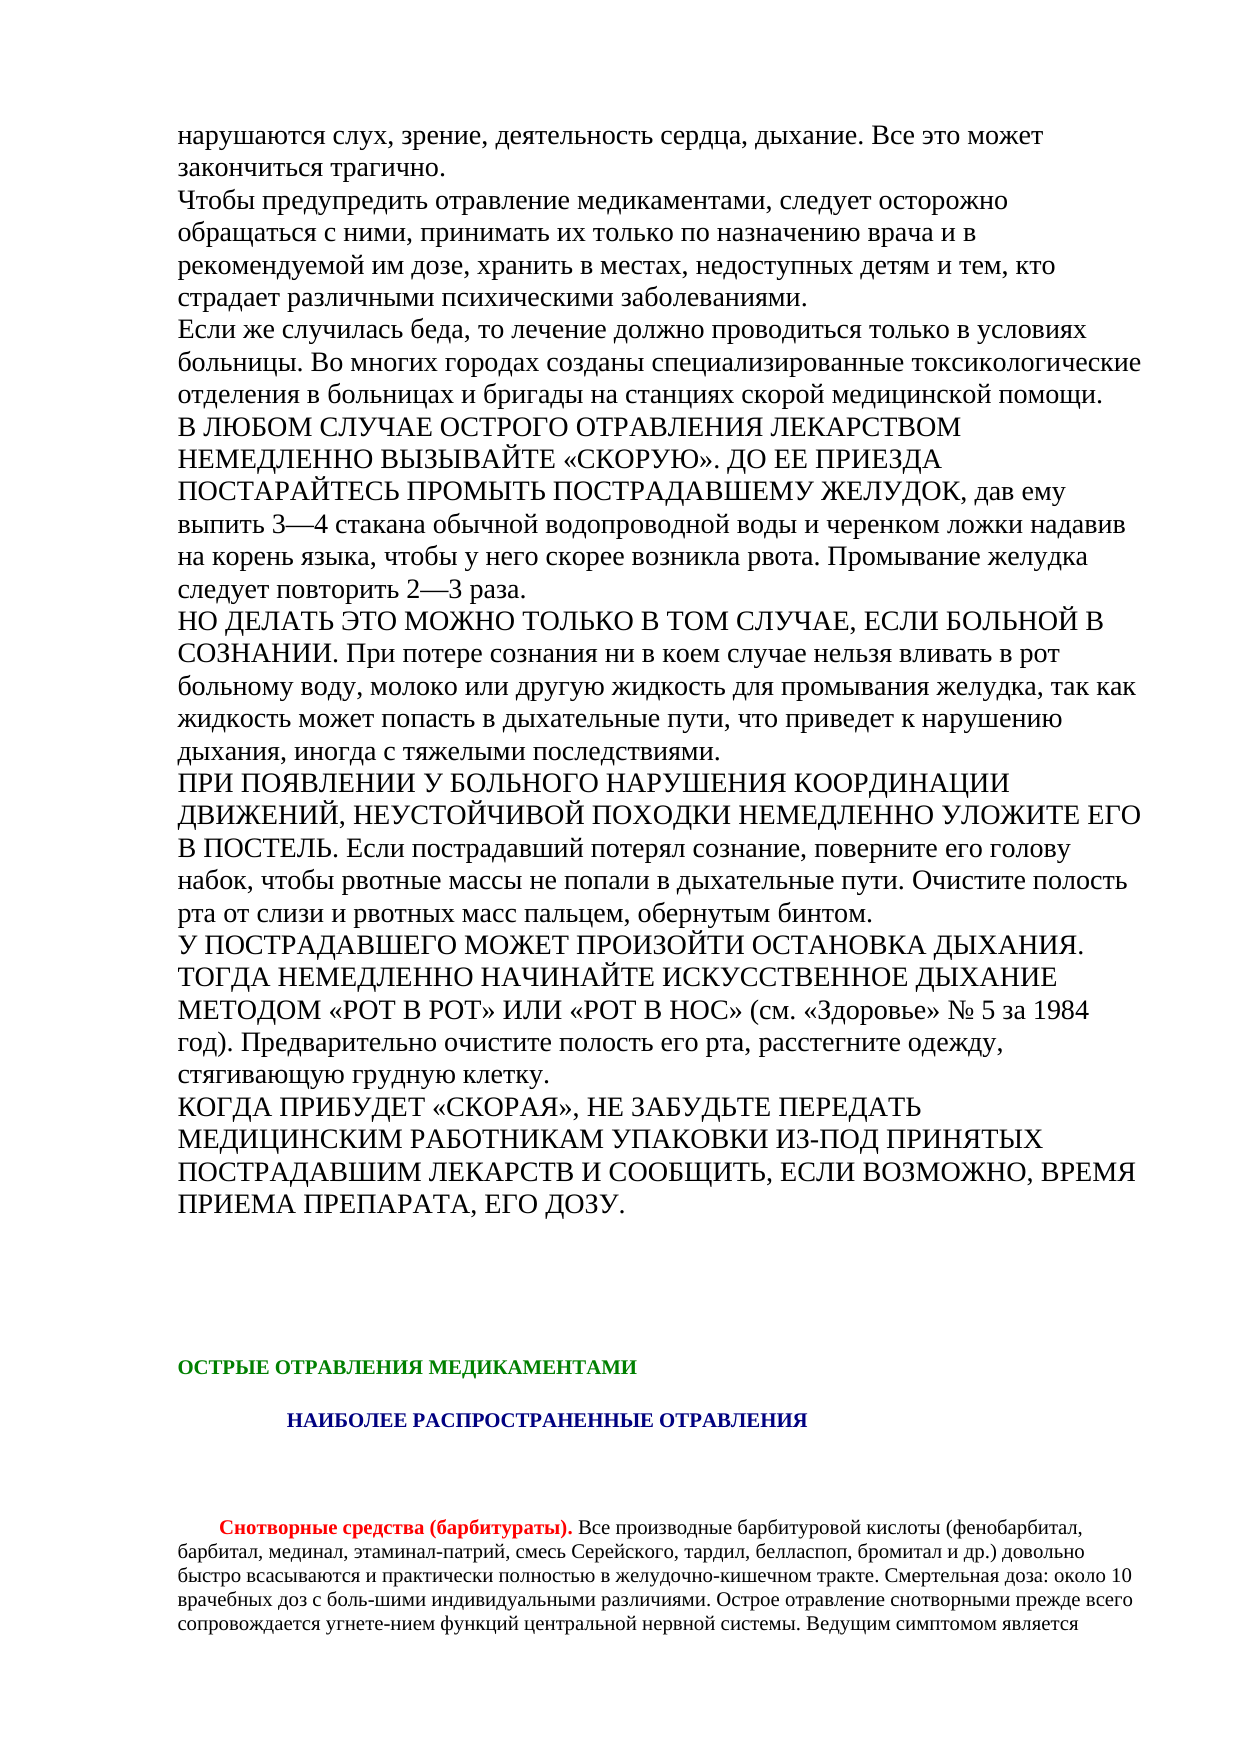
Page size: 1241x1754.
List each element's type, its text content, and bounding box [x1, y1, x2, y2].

text НАИБОЛЕЕ РАСПРОСТРАНЕННЫЕ ОТРАВЛЕНИЯ [177, 1408, 1152, 1432]
text В ЛЮБОМ СЛУЧАЕ ОСТРОГО ОТРАВЛЕНИЯ ЛЕКАРСТВОМ НЕМЕДЛЕННО ВЫЗЫВАЙТЕ «СКОРУЮ». ДО ЕЕ ПРИЕЗДА ПОСТАРАЙТЕСЬ ПРОМЫТЬ ПОСТРАДАВШЕМУ ЖЕЛУДОК, дав ему выпить 3—4 стакана обычной водопроводной воды и черенком ложки надавив на корень языка, чтобы у него скорее возникла рвота. Промывание желудка следует повторить 2—3 раза. [177, 410, 1152, 604]
text ПРИ ПОЯВЛЕНИИ У БОЛЬНОГО НАРУШЕНИЯ КООРДИНАЦИИ ДВИЖЕНИЙ, НЕУСТОЙЧИВОЙ ПОХОДКИ НЕМЕДЛЕННО УЛОЖИТЕ ЕГО В ПОСТЕЛЬ. Если пострадавший потерял сознание, поверните его голову набок, чтобы рвотные массы не попали в дыхательные пути. Очистите полость рта от слизи и рвотных масс пальцем, обернутым бинтом. [177, 766, 1152, 928]
text У ПОСТРАДАВШЕГО МОЖЕТ ПРОИЗОЙТИ ОСТАНОВКА ДЫХАНИЯ. ТОГДА НЕМЕДЛЕННО НАЧИНАЙТЕ ИСКУССТВЕННОЕ ДЫХАНИЕ МЕТОДОМ «РОТ В РОТ» ИЛИ «РОТ В НОС» (см. «Здоровье» № 5 за 1984 год). Предварительно очистите полость его рта, расстегните одежду, стягивающую грудную клетку. [177, 928, 1152, 1090]
text Если же случилась беда, то лечение должно проводиться только в условиях больницы. Во многих городах созданы специализированные токсикологические отделения в больницах и бригады на станциях скорой медицинской помощи. [177, 312, 1152, 410]
text Чтобы предупредить отравление медикаментами, следует осторожно обращаться с ними, принимать их только по назначению врача и в рекомендуемой им дозе, хранить в местах, недоступных детям и тем, кто страдает различными психическими заболеваниями. [177, 183, 1152, 312]
text ОСТРЫЕ ОТРАВЛЕНИЯ МЕДИКАМЕНТАМИ [177, 1355, 1152, 1379]
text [177, 1515, 1152, 1635]
text КОГДА ПРИБУДЕТ «СКОРАЯ», НЕ ЗАБУДЬТЕ ПЕРЕДАТЬ МЕДИЦИНСКИМ РАБОТНИКАМ УПАКОВКИ ИЗ-ПОД ПРИНЯТЫХ ПОСТРАДАВШИМ ЛЕКАРСТВ И СООБЩИТЬ, ЕСЛИ ВОЗМОЖНО, ВРЕМЯ ПРИЕМА ПРЕПАРАТА, ЕГО ДОЗУ. [177, 1090, 1152, 1219]
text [177, 118, 1152, 183]
text НО ДЕЛАТЬ ЭТО МОЖНО ТОЛЬКО В ТОМ СЛУЧАЕ, ЕСЛИ БОЛЬНОЙ В СОЗНАНИИ. При потере сознания ни в коем случае нельзя вливать в рот больному воду, молоко или другую жидкость для промывания желудка, так как жидкость может попасть в дыхательные пути, что приведет к нарушению дыхания, иногда с тяжелыми последствиями. [177, 604, 1152, 766]
